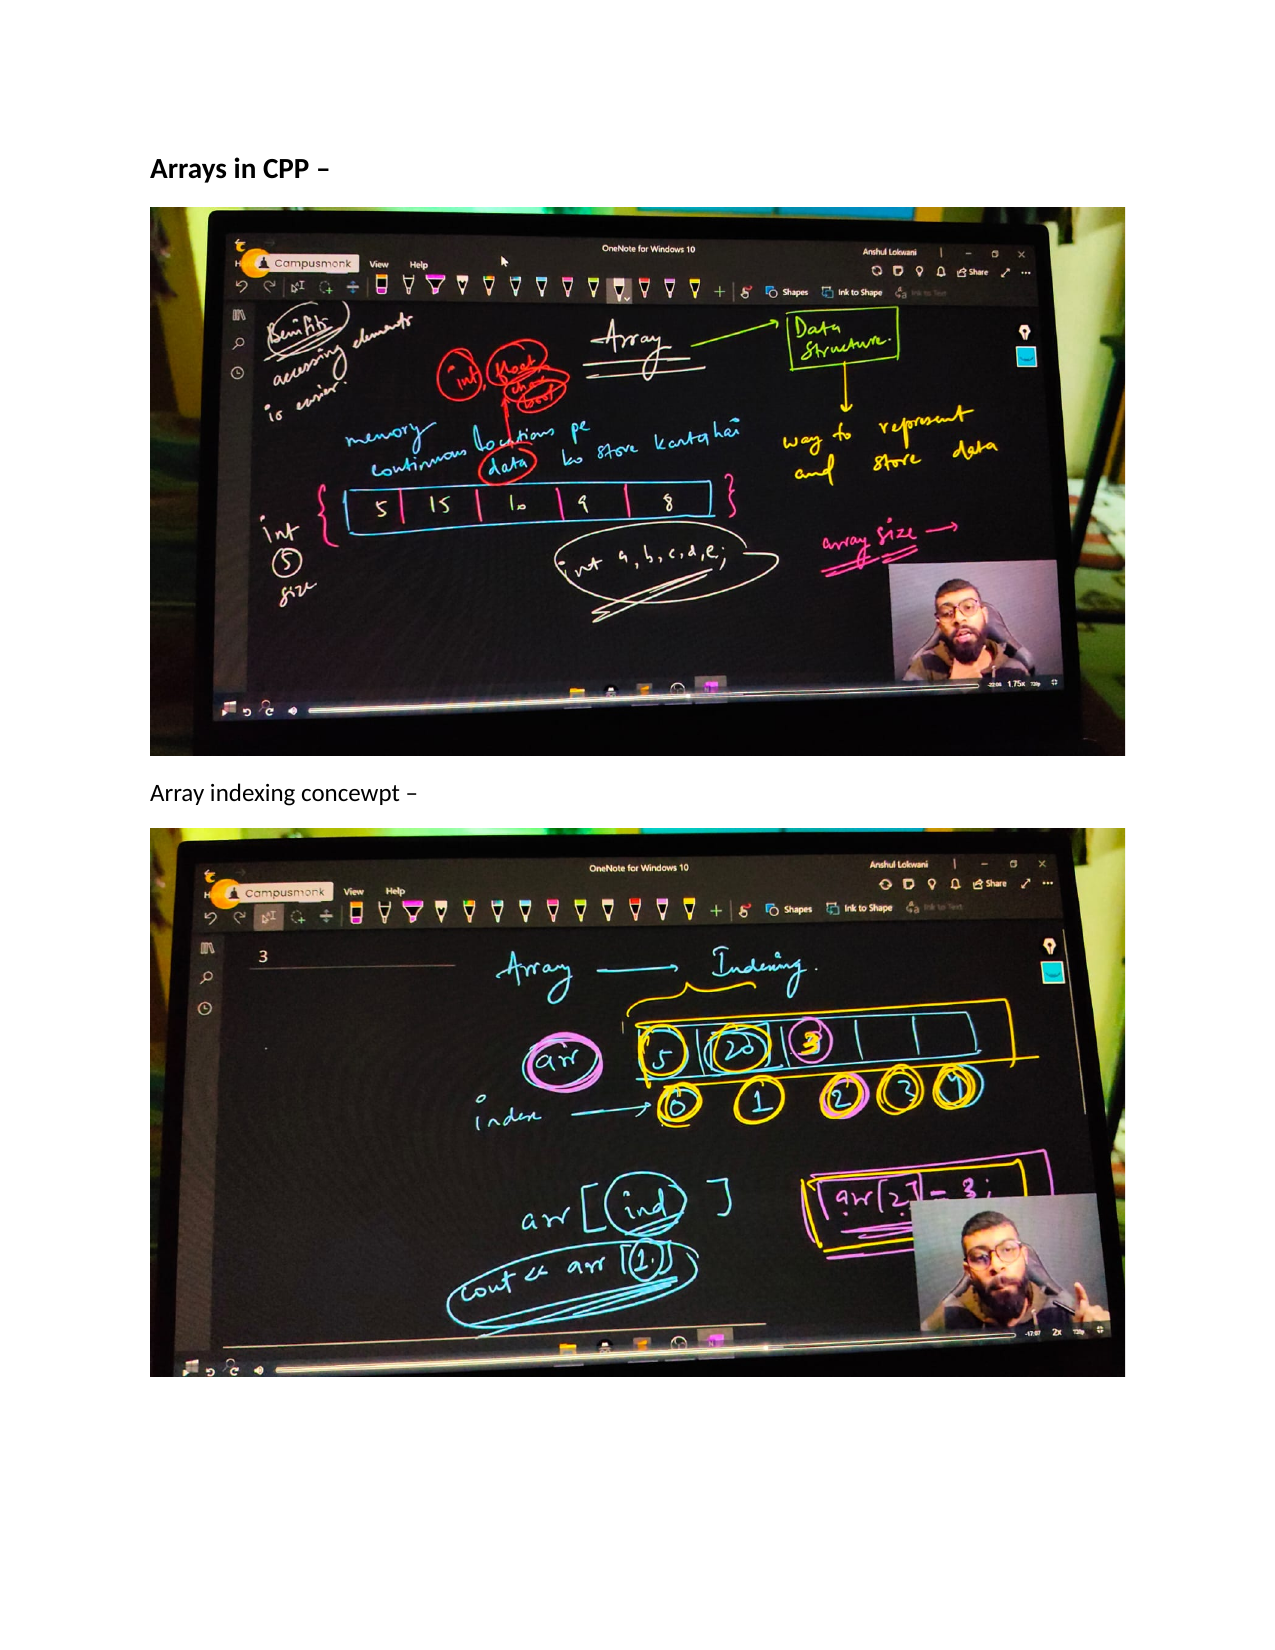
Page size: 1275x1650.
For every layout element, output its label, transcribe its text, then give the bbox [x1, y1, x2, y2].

text Arrays in CPP – [150, 150, 1125, 186]
picture [150, 207, 1125, 756]
picture [150, 828, 1125, 1377]
text Array indexing concewpt – [150, 777, 1125, 807]
